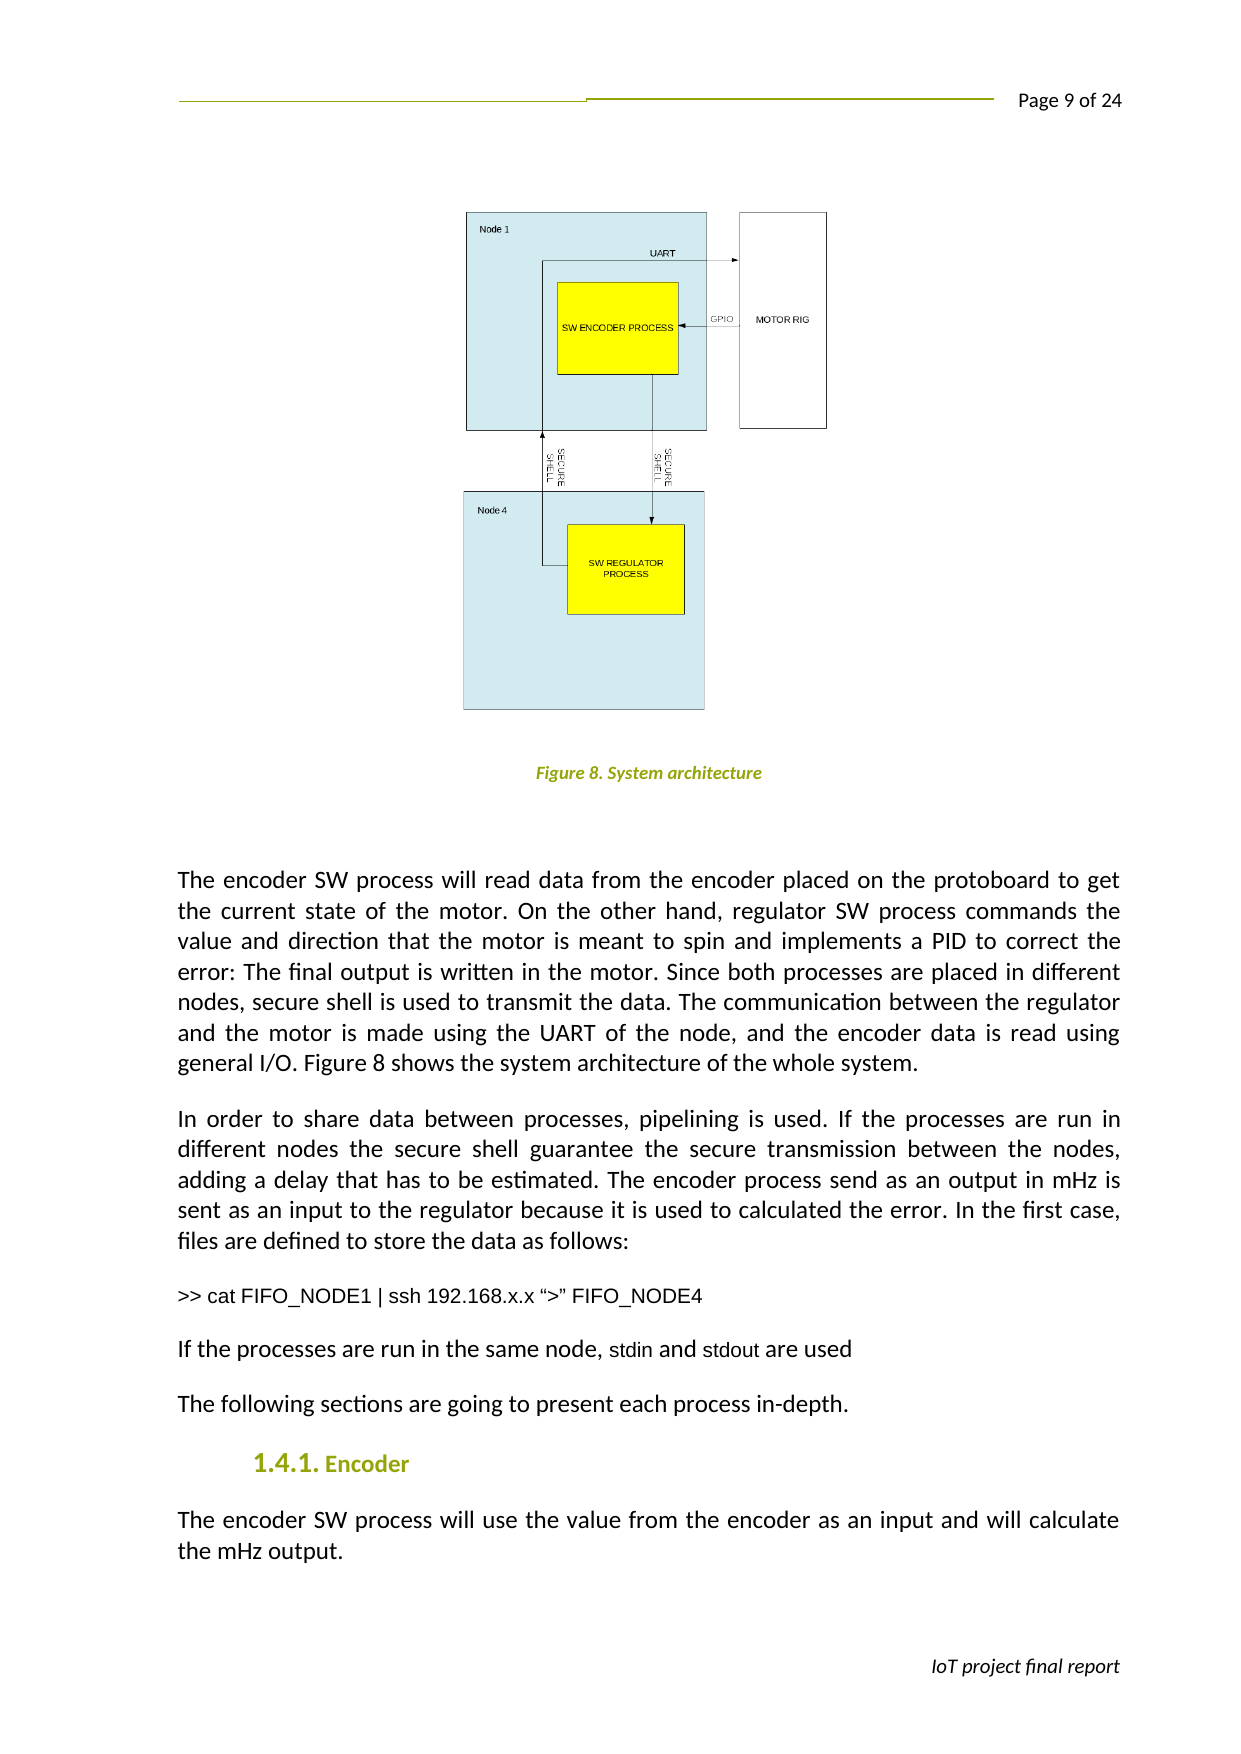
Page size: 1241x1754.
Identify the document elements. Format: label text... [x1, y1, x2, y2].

text Figure 8. System architecture [177, 757, 1122, 784]
text The following sections are going to present each process in-depth. [177, 1388, 1122, 1419]
text The encoder SW process will use the value from the encoder as an input and will calculate the mHz output. [177, 1504, 1122, 1565]
text The encoder SW process will read data from the encoder placed on the protoboard to get the current state of the motor. On the other hand, regulator SW process commands the value and direction that the motor is meant to spin and implements a PID to correct the error: The final output is written in the motor. Since both processes are placed in different nodes, secure shell is used to transmit the data. The communication between the regulator and the motor is made using the UART of the node, and the encoder data is read using general I/O. Figure 8 shows the system architecture of the whole system. [177, 864, 1122, 1078]
text In order to share data between processes, pipelining is used. If the processes are run in different nodes the secure shell guarantee the secure transmission between the nodes, adding a delay that has to be estimated. The encoder process send as an output in mHz is sent as an input to the regulator because it is used to calculated the error. In the first case, files are defined to store the data as follows: [177, 1103, 1122, 1256]
text >> cat FIFO_NODE1 | ssh 192.168.x.x “>” FIFO_NODE4 [177, 1281, 1122, 1308]
text If the processes are run in the same node, stdin and stdout are used [177, 1333, 1122, 1363]
subtitle Encoder [252, 1444, 1122, 1479]
